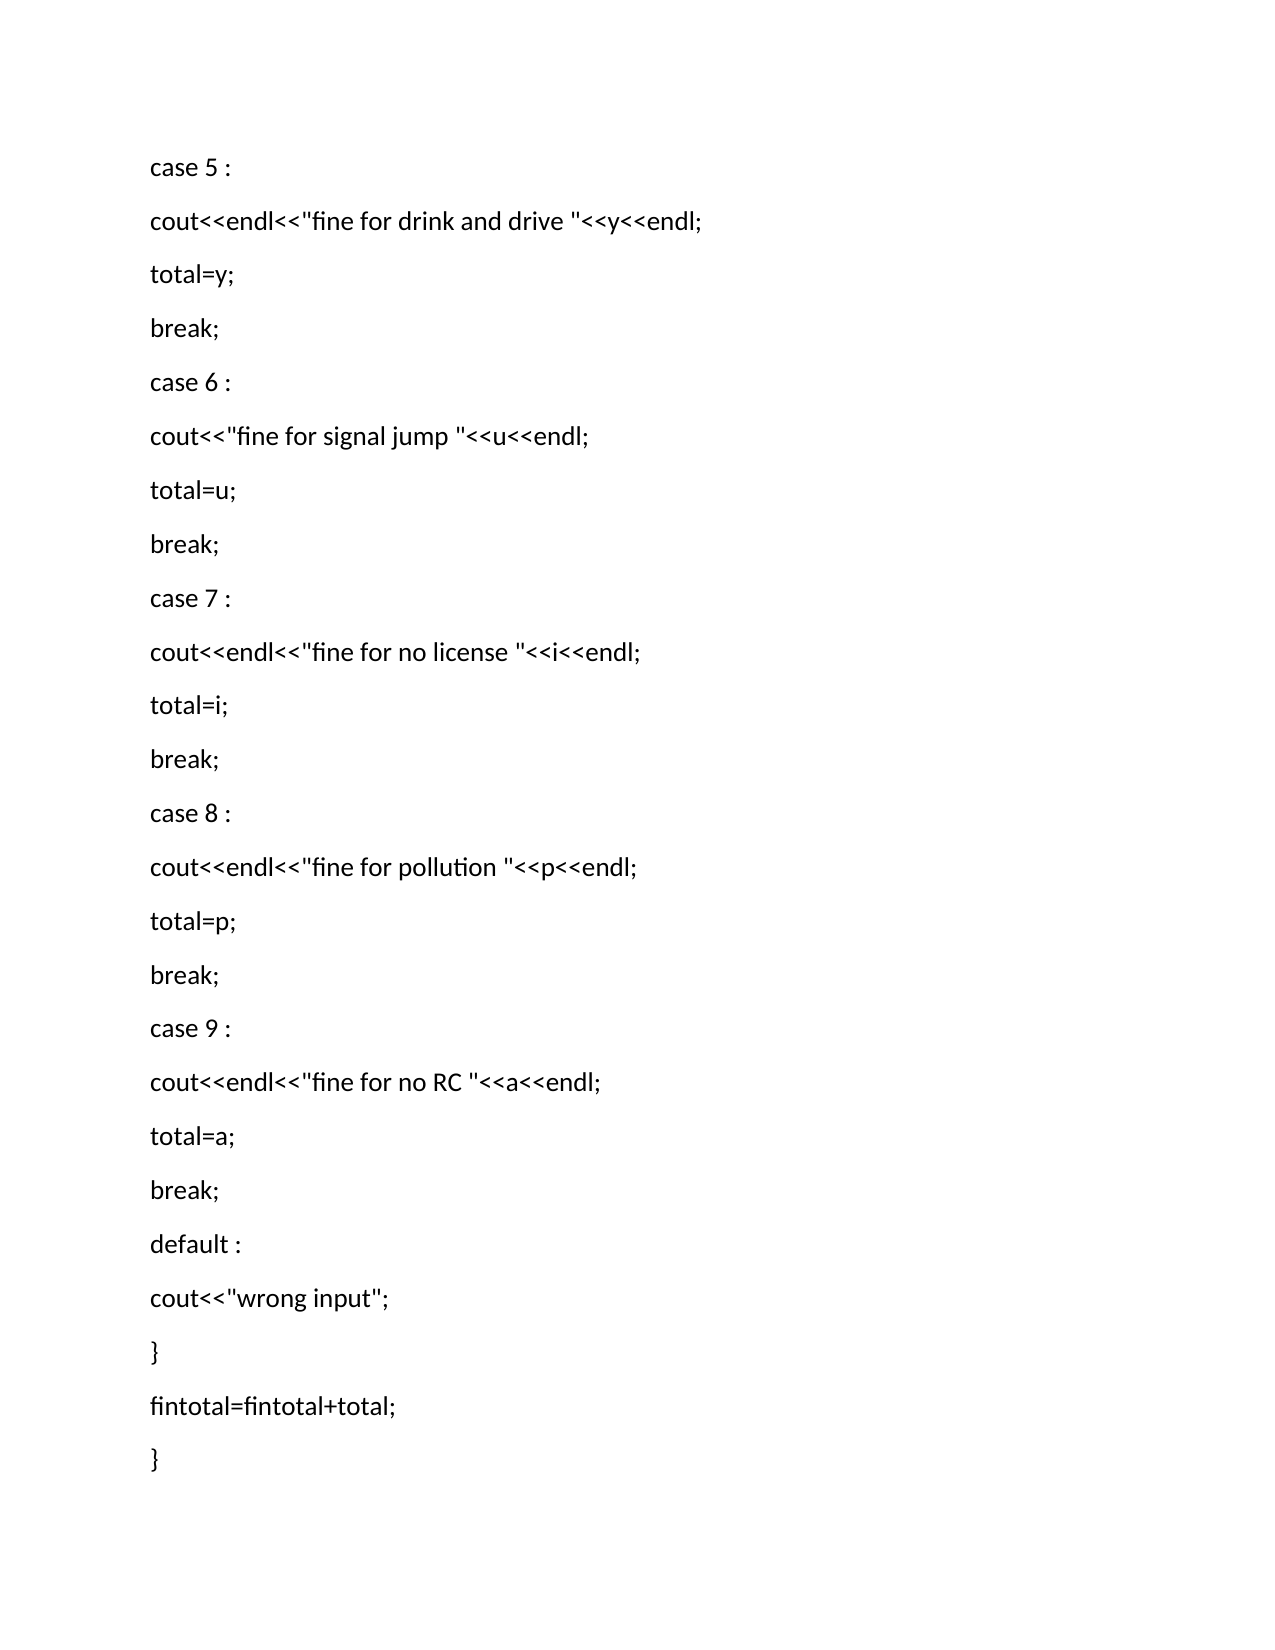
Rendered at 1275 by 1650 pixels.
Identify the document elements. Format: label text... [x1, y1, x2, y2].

text total=y; [150, 258, 1125, 291]
text fintotal=fintotal+total; [150, 1389, 1125, 1422]
text total=u; [150, 473, 1125, 506]
text break; [150, 742, 1125, 775]
text case 6 : [150, 365, 1125, 398]
text } [150, 1335, 1125, 1368]
text break; [150, 958, 1125, 991]
text cout<<endl<<"fine for no license "<<i<<endl; [150, 635, 1125, 668]
text total=p; [150, 904, 1125, 937]
text total=i; [150, 688, 1125, 722]
text } [150, 1442, 1125, 1476]
text break; [150, 312, 1125, 344]
text cout<<endl<<"fine for pollution "<<p<<endl; [150, 850, 1125, 883]
text cout<<endl<<"fine for no RC "<<a<<endl; [150, 1066, 1125, 1098]
text case 5 : [150, 150, 1125, 183]
text cout<<"wrong input"; [150, 1281, 1125, 1314]
text total=a; [150, 1119, 1125, 1152]
text case 7 : [150, 581, 1125, 614]
text default : [150, 1227, 1125, 1260]
text cout<<endl<<"fine for drink and drive "<<y<<endl; [150, 204, 1125, 237]
text cout<<"fine for signal jump "<<u<<endl; [150, 419, 1125, 452]
text case 8 : [150, 796, 1125, 829]
text break; [150, 1173, 1125, 1206]
text case 9 : [150, 1012, 1125, 1045]
text break; [150, 527, 1125, 560]
